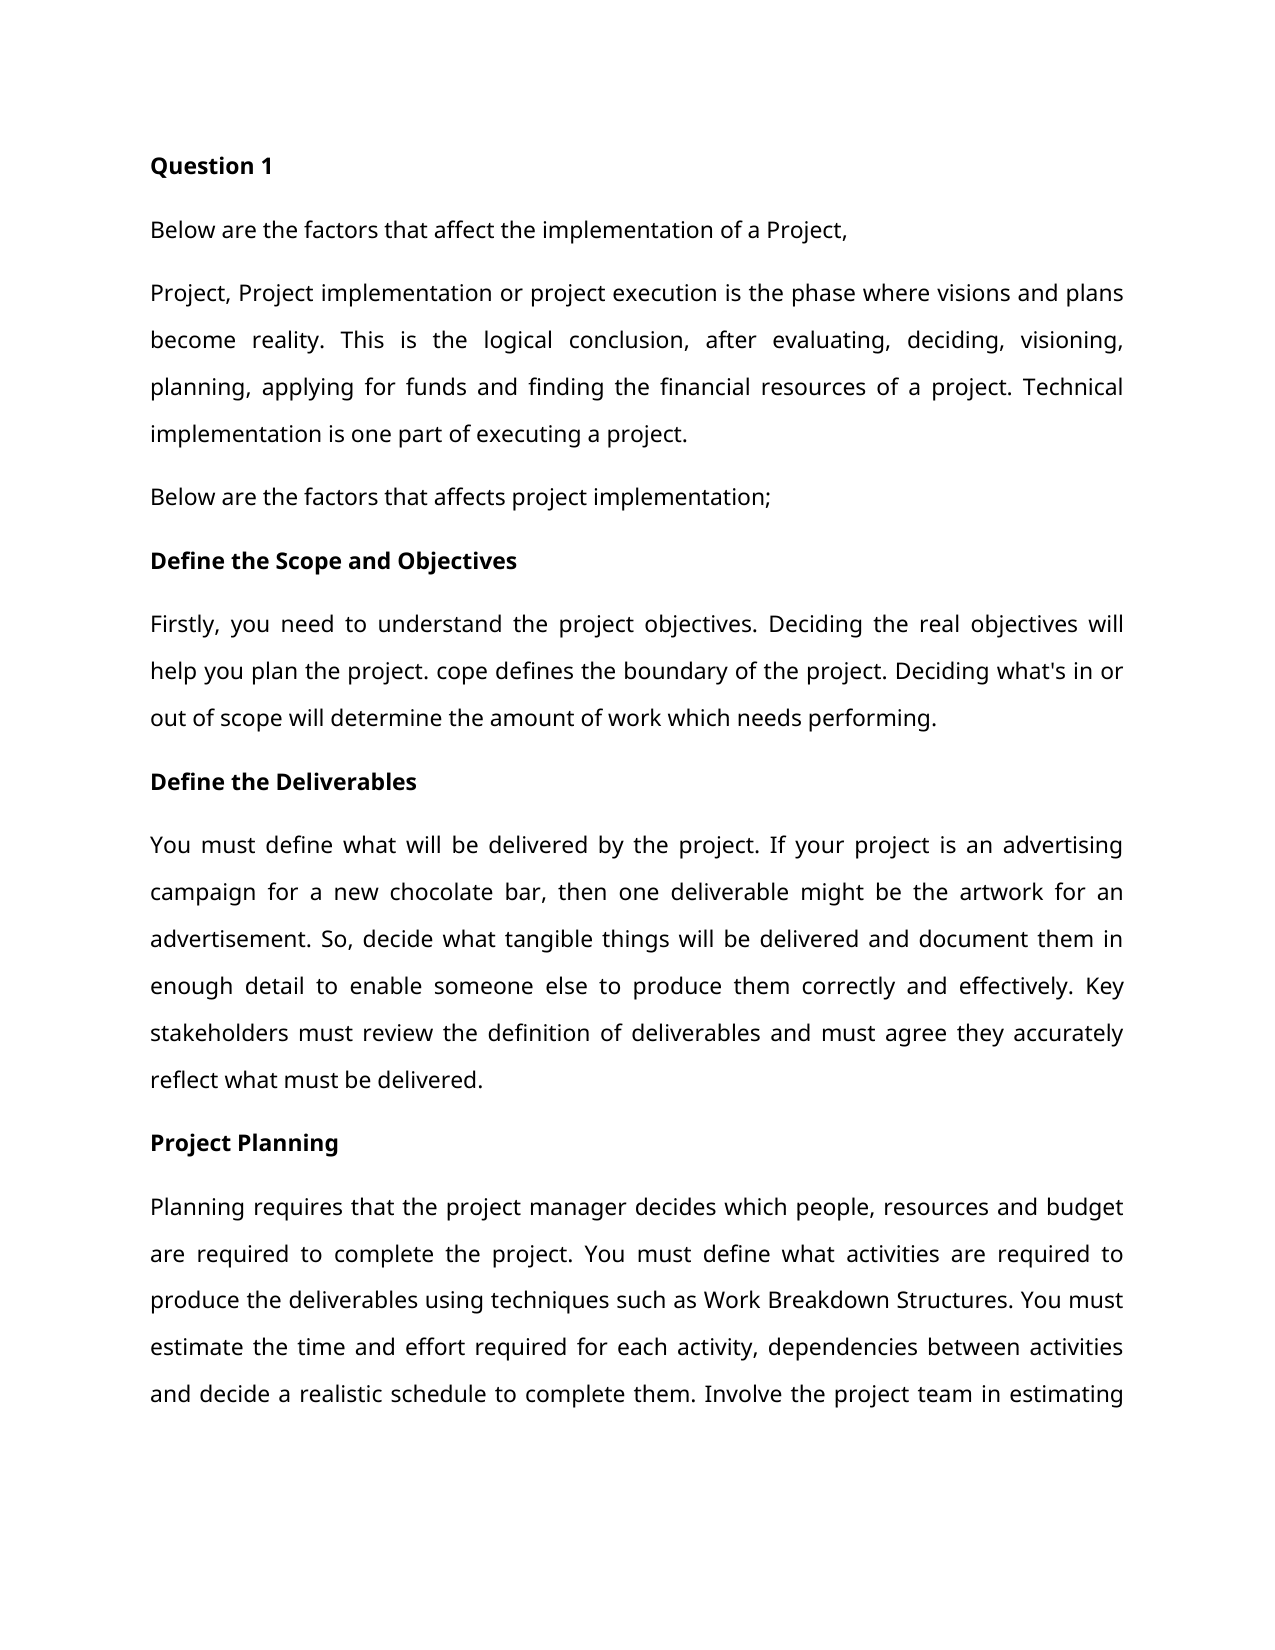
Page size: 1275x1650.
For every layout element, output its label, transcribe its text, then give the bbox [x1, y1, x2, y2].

text Firstly, you need to understand the project objectives. Deciding the real objectives will help you plan the project. cope defines the boundary of the project. Deciding what's in or out of scope will determine the amount of work which needs performing. [150, 608, 1125, 733]
text Project, Project implementation or project execution is the phase where visions and plans become reality. This is the logical conclusion, after evaluating, deciding, visioning, planning, applying for funds and finding the financial resources of a project. Technical implementation is one part of executing a project. [150, 277, 1125, 449]
text Project Planning [150, 1127, 1125, 1158]
text Below are the factors that affect the implementation of a Project, [150, 213, 1125, 245]
text Below are the factors that affects project implementation; [150, 481, 1125, 512]
text Question 1 [150, 150, 1125, 181]
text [150, 1191, 1125, 1409]
text Define the Deliverables [150, 766, 1125, 797]
text Define the Scope and Objectives [150, 545, 1125, 576]
text You must define what will be delivered by the project. If your project is an advertising campaign for a new chocolate bar, then one deliverable might be the artwork for an advertisement. So, decide what tangible things will be delivered and document them in enough detail to enable someone else to produce them correctly and effectively. Key stakeholders must review the definition of deliverables and must agree they accurately reflect what must be delivered. [150, 829, 1125, 1095]
